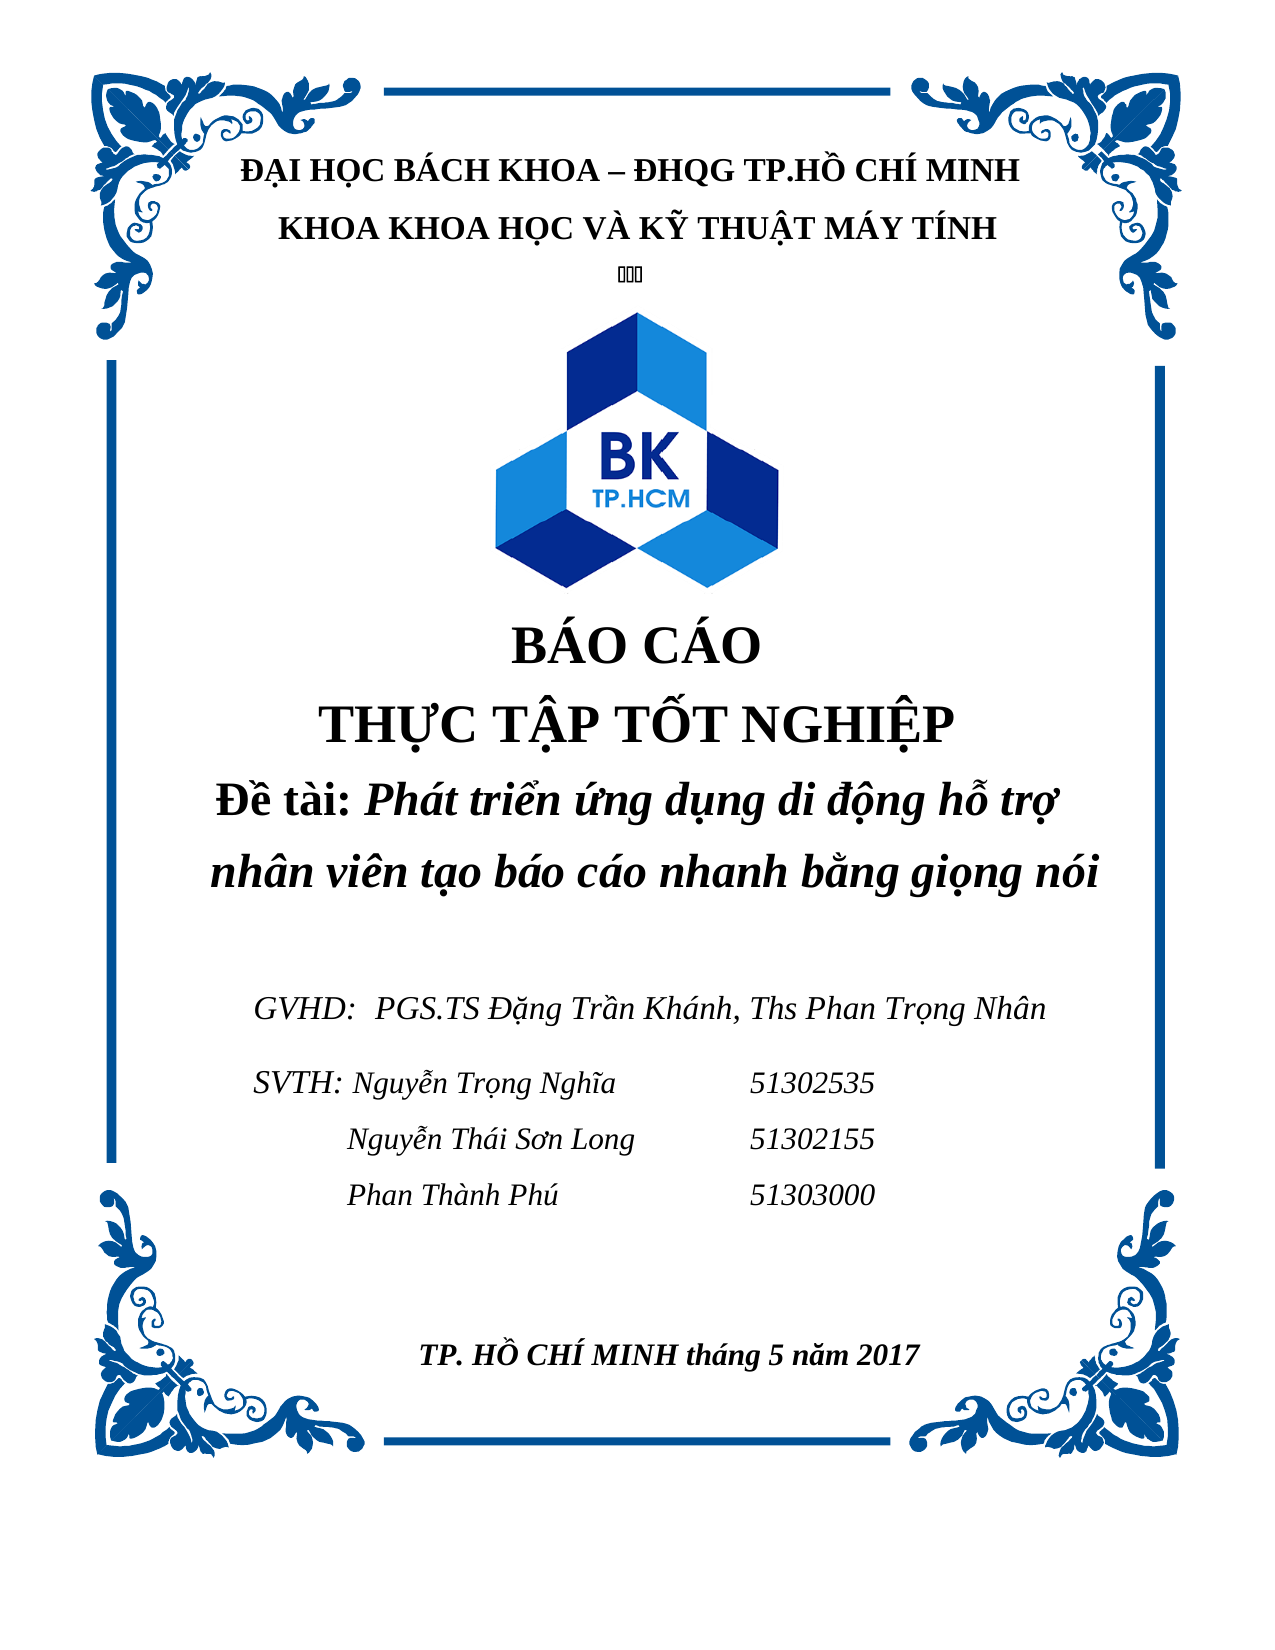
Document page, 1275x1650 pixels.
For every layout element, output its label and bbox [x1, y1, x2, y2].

picture [413, 305, 862, 594]
